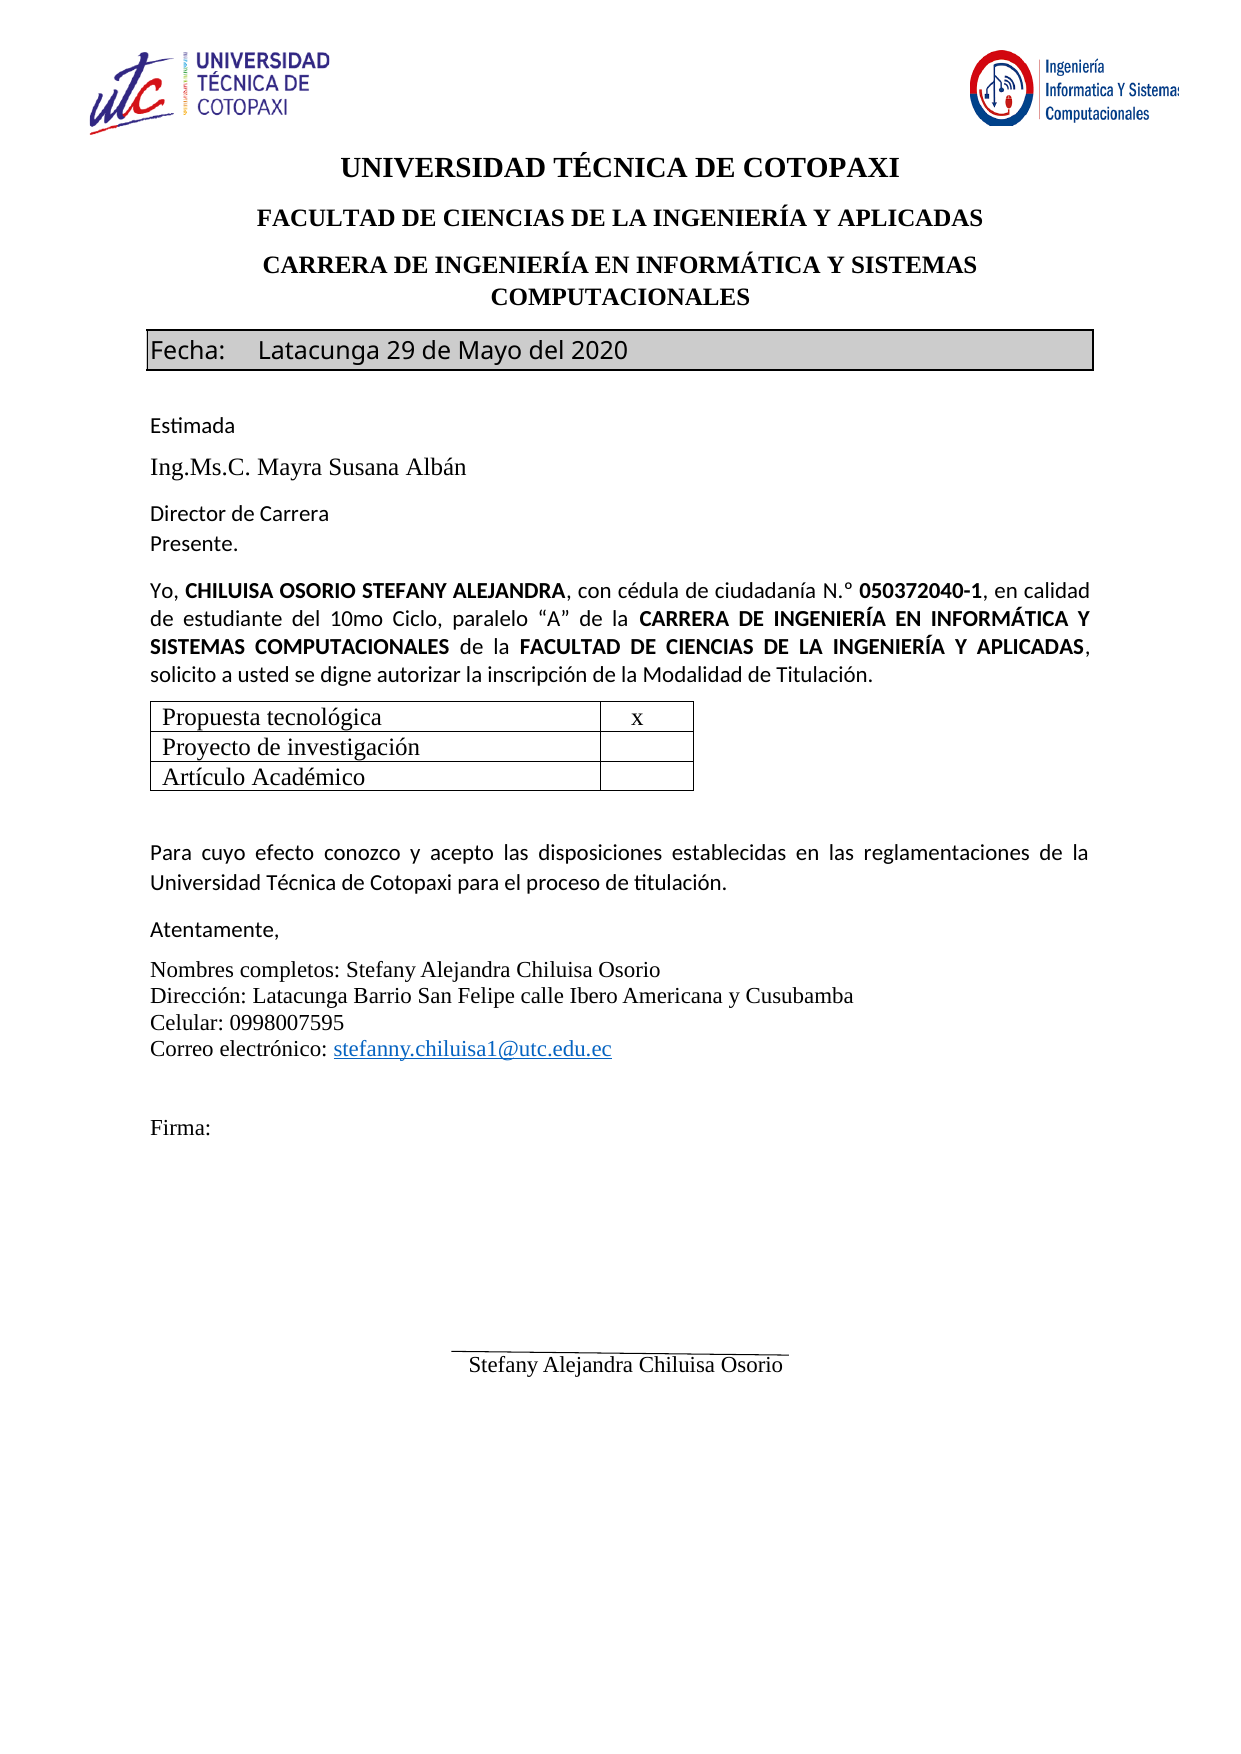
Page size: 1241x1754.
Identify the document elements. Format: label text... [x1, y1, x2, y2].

list Director de Carrera [150, 499, 1090, 527]
text Firma: [150, 1114, 1090, 1140]
text FACULTAD DE CIENCIAS DE LA INGENIERÍA Y APLICADAS [150, 203, 1090, 232]
text UNIVERSIDAD TÉCNICA DE COTOPAXI [150, 150, 1090, 183]
text Estimada [150, 411, 1090, 439]
text Fecha: Latacunga 29 de Mayo del 2020 [148, 331, 1092, 369]
table_cell Artículo Académico [151, 762, 600, 790]
text Yo, CHILUISA OSORIO STEFANY ALEJANDRA, con cédula de ciudadanía N.º 050372040-1, en calidad de estudiante del 10mo Ciclo, paralelo “A” de la CARRERA DE INGENIERÍA EN INFORMÁTICA Y SISTEMAS COMPUTACIONALES de la FACULTAD DE CIENCIAS DE LA INGENIERÍA Y APLICADAS, solicito a usted se digne autorizar la inscripción de la Modalidad de Titulación. [150, 576, 1090, 688]
text Dirección: Latacunga Barrio San Felipe calle Ibero Americana y Cusubamba [150, 982, 1090, 1009]
text Nombres completos: Stefany Alejandra Chiluisa Osorio [150, 956, 1090, 982]
table_cell Proyecto de investigación [151, 732, 600, 761]
text Ing.Ms.C. Mayra Susana Albán [150, 452, 1090, 480]
text Atentamente, [150, 915, 1090, 943]
picture [970, 50, 1179, 126]
text Celular: 0998007595 [150, 1009, 1090, 1035]
table_header x [601, 702, 693, 731]
table_header Propuesta tecnológica [151, 702, 600, 731]
list Presente. [150, 529, 1090, 558]
table_cell [601, 732, 693, 761]
picture [89, 50, 330, 135]
text Para cuyo efecto conozco y acepto las disposiciones establecidas en las reglamentaciones de la Universidad Técnica de Cotopaxi para el proceso de titulación. [150, 838, 1090, 897]
table_cell [601, 762, 693, 790]
text Stefany Alejandra Chiluisa Osorio [150, 1351, 1090, 1378]
text Correo electrónico: stefanny.chiluisa1@utc.edu.ec [150, 1035, 1090, 1061]
text CARRERA DE INGENIERÍA EN INFORMÁTICA Y SISTEMAS COMPUTACIONALES [150, 251, 1090, 310]
